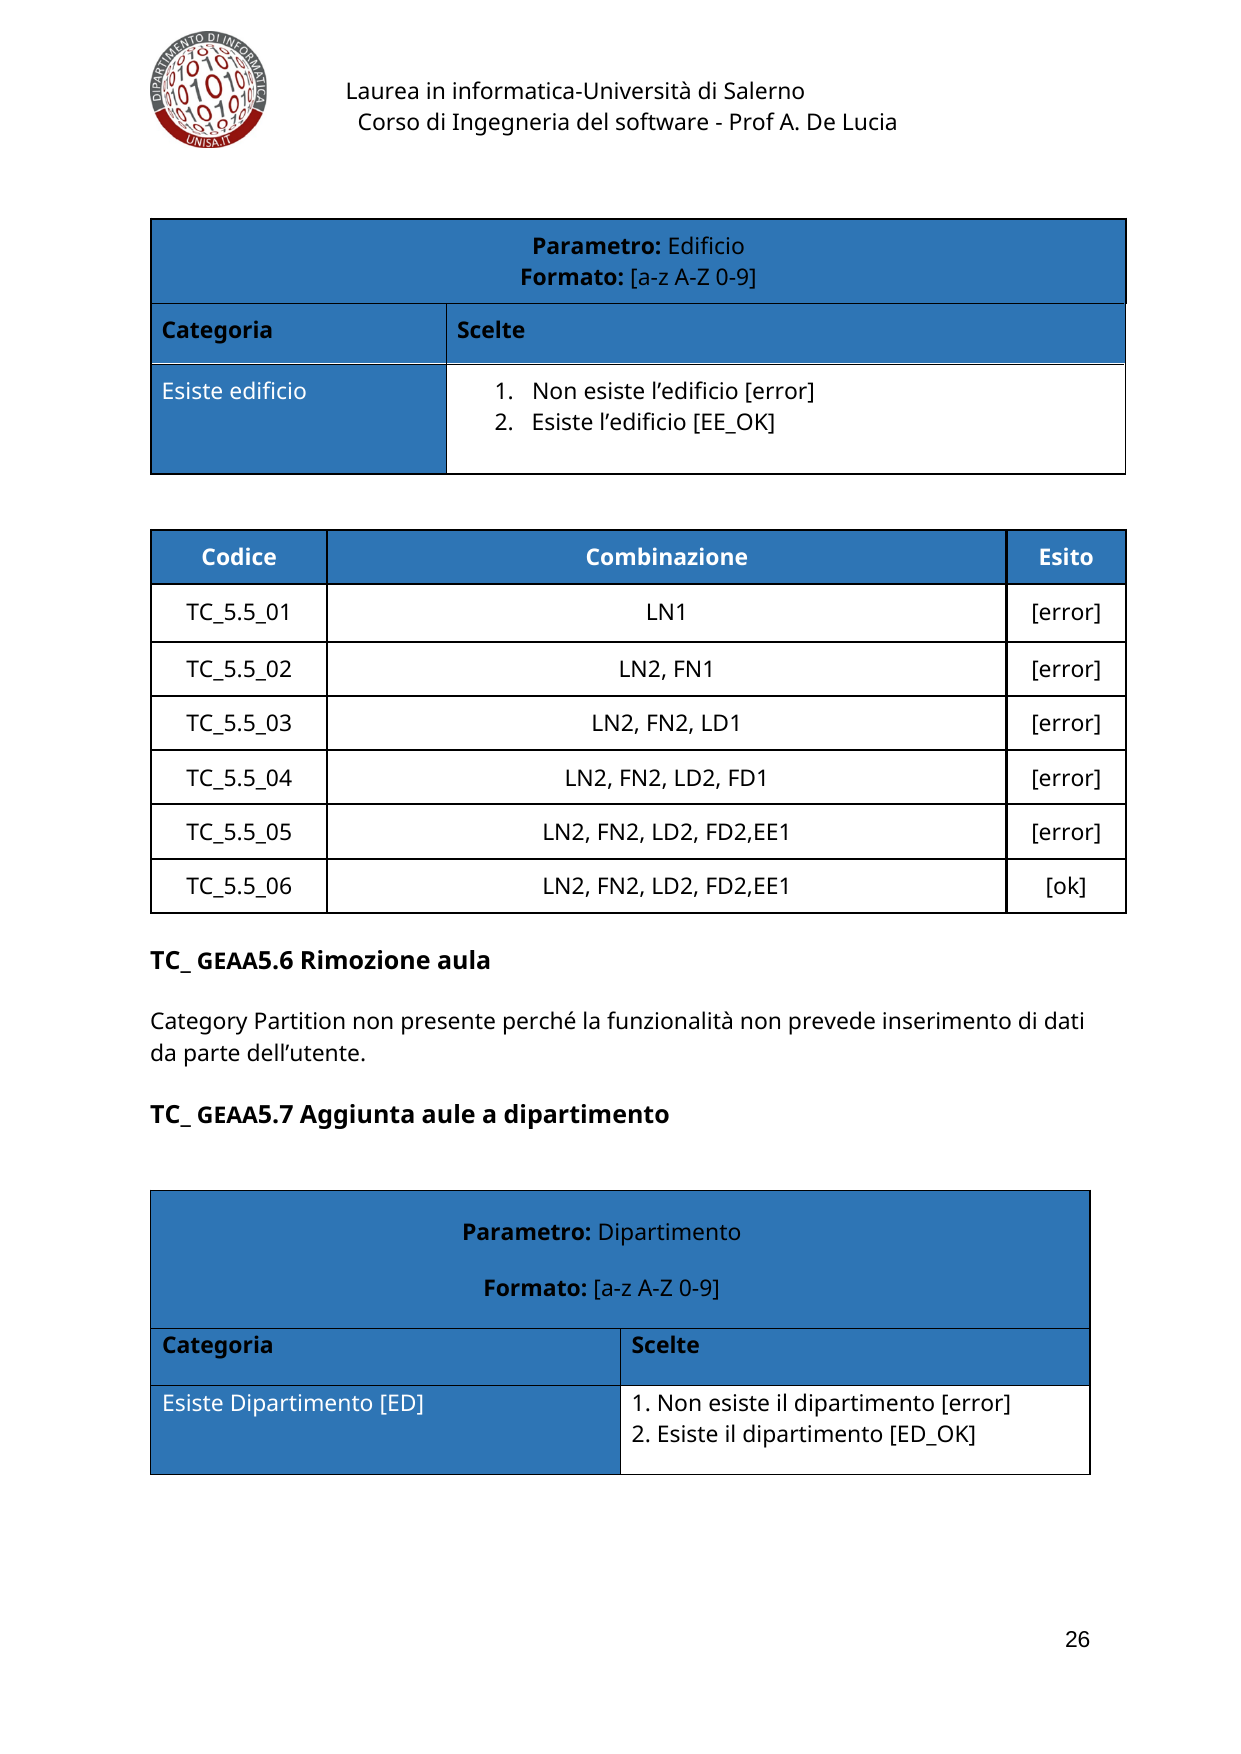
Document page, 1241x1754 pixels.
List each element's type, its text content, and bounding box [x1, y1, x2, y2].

table_cell Esiste edificio [152, 365, 446, 473]
table_cell Esiste Dipartimento [ED] [151, 1386, 620, 1474]
table_cell LN2, FN1 [328, 643, 1005, 695]
text Category Partition non presente perché la funzionalità non prevede inserimento di dati da parte dell’utente. [150, 1005, 1090, 1068]
table_cell TC_5.5_06 [152, 860, 326, 912]
table_cell LN2, FN2, LD2, FD1 [328, 751, 1005, 803]
table_cell TC_5.5_05 [152, 805, 326, 857]
table_cell TC_5.5_03 [152, 697, 326, 749]
table_cell Categoria [151, 1329, 620, 1385]
table_cell LN2, FN2, LD2, FD2,EE1 [328, 805, 1005, 857]
table_cell TC_5.5_02 [152, 643, 326, 695]
table_cell Scelte [621, 1329, 1089, 1385]
table_cell LN2, FN2, LD1 [328, 697, 1005, 749]
table_cell [error] [1008, 805, 1125, 857]
table_cell [error] [1008, 643, 1125, 695]
table_header Combinazione [328, 531, 1005, 583]
table_header Codice [152, 531, 326, 583]
text TC_ GEAA5.6 Rimozione aula [150, 942, 1090, 976]
table_cell LN2, FN2, LD2, FD2,EE1 [328, 860, 1005, 912]
text TC_ GEAA5.7 Aggiunta aule a dipartimento [150, 1096, 1090, 1131]
table_cell TC_5.5_04 [152, 751, 326, 803]
table_cell Non esiste l’edificio [error] 2. Esiste l’edificio [EE_OK] [447, 364, 1125, 473]
table_header Parametro: Edificio Formato: [a-z A-Z 0-9] [152, 220, 1125, 303]
table_header Esito [1008, 531, 1125, 583]
table_cell [error] [1008, 751, 1125, 803]
table_cell Categoria [152, 304, 446, 363]
table_header Parametro: Dipartimento Formato: [a-z A-Z 0-9] [151, 1191, 1089, 1328]
picture [150, 31, 267, 148]
table_cell [error] [1008, 697, 1125, 749]
table_cell [error] [1008, 585, 1125, 641]
table_cell 1. Non esiste il dipartimento [error] 2. Esiste il dipartimento [ED_OK] [621, 1386, 1089, 1474]
table_cell LN1 [328, 585, 1005, 641]
table_cell TC_5.5_01 [152, 585, 326, 641]
table_cell [ok] [1008, 860, 1125, 912]
table_cell Scelte [447, 303, 1125, 363]
